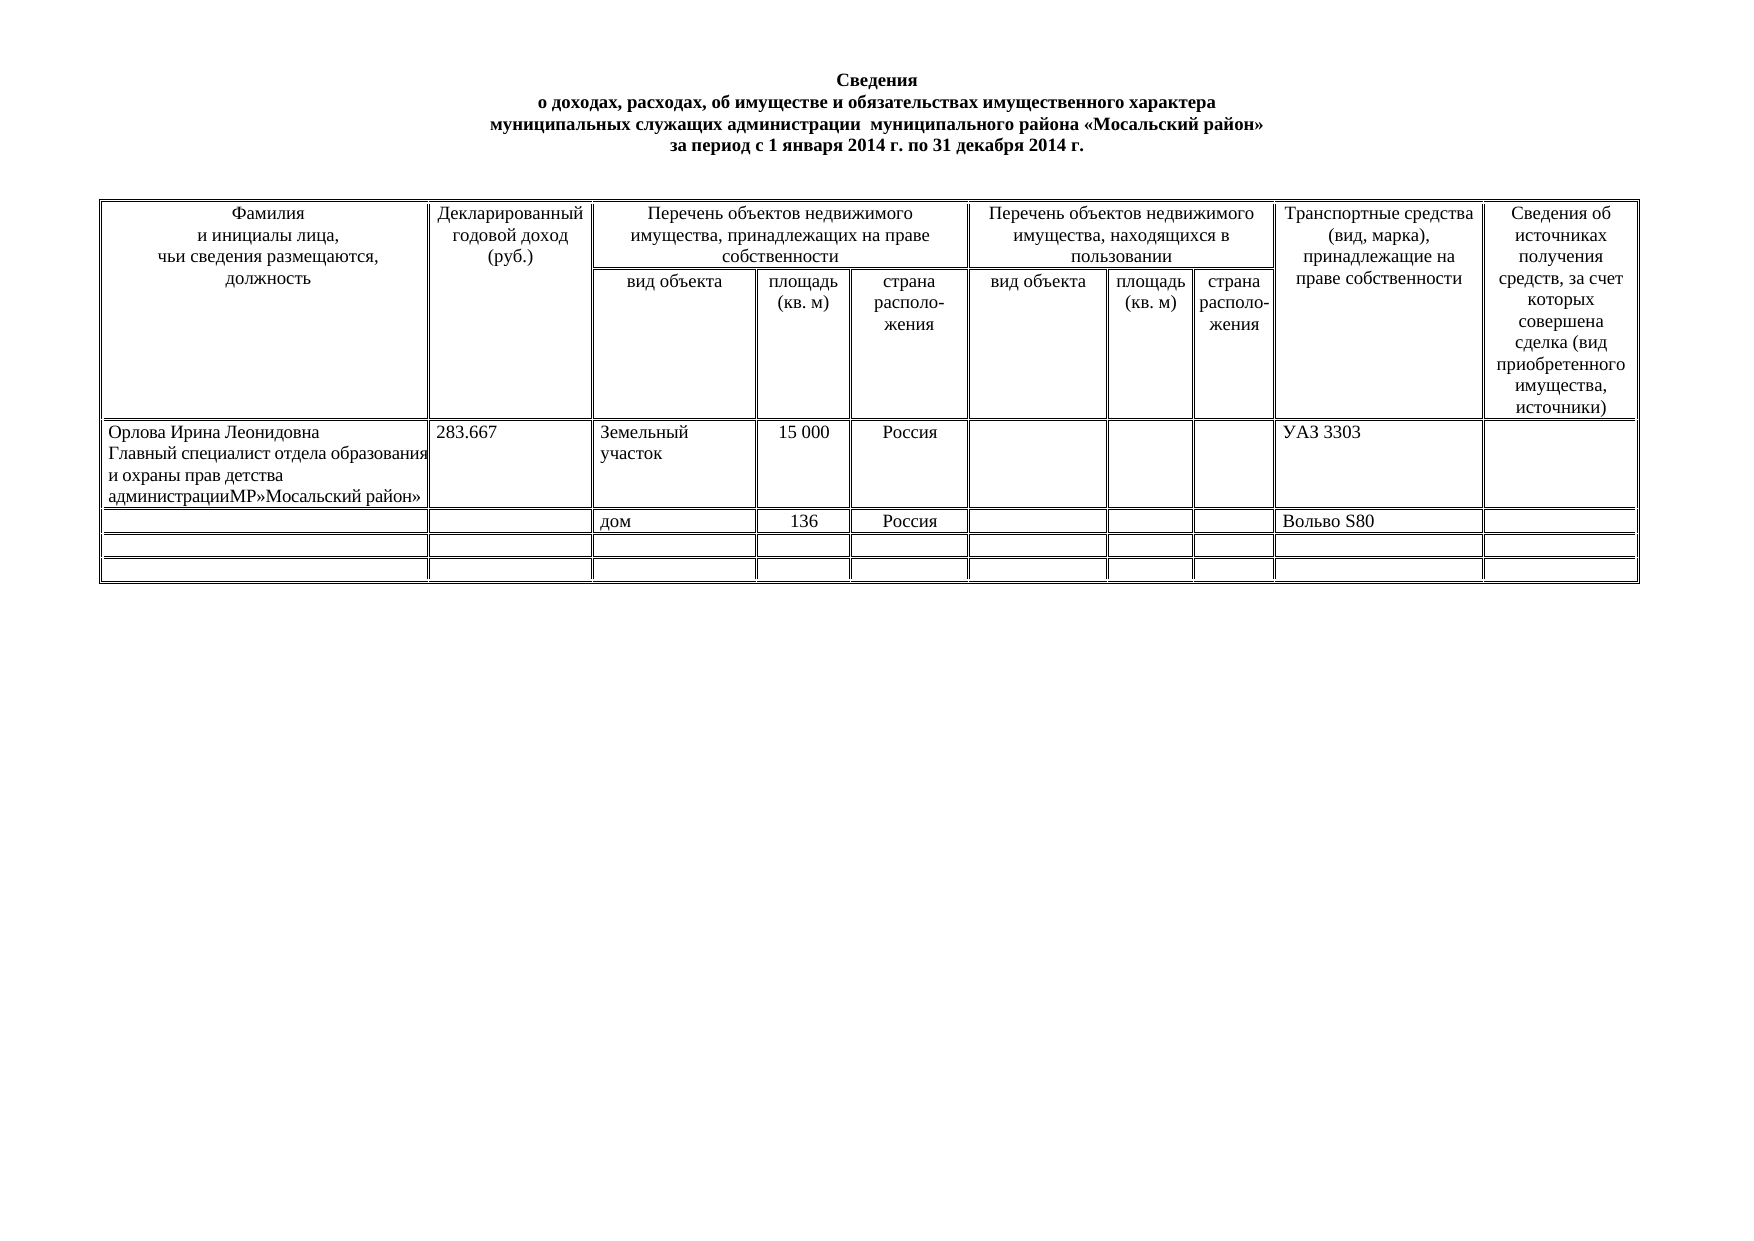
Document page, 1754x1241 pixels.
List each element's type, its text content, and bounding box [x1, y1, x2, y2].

table_cell [850, 559, 968, 581]
table_cell Россия [852, 510, 967, 532]
table_cell площадь (кв. м) [1109, 270, 1192, 417]
table_cell [968, 556, 1108, 581]
table_cell вид объекта [970, 270, 1106, 417]
table_cell [1275, 559, 1483, 581]
table_header Перечень объектов недвижимого имущества, принадлежащих на праве собственности [592, 202, 968, 267]
table_cell [1195, 535, 1273, 556]
table_cell Земельный участок [594, 421, 755, 507]
table_cell [1485, 532, 1637, 556]
table_cell [1194, 556, 1275, 581]
table_cell [430, 510, 591, 532]
table_cell 15 000 [758, 421, 849, 507]
table_cell страна располо-жения [852, 270, 967, 417]
table_header Фамилия и инициалы лица, чьи сведения размещаются, должность [102, 202, 428, 417]
table_cell [1109, 510, 1192, 532]
table_cell [1195, 421, 1273, 507]
table_cell [1276, 535, 1482, 556]
table_cell вид объекта [594, 270, 755, 417]
table_header Сведения об источниках получения средств, за счет которых совершена сделка (вид приобретенного имущества, источники) [1484, 202, 1637, 417]
text Сведения [71, 69, 1683, 91]
table_cell 283.667 [430, 421, 591, 507]
table_cell [1484, 556, 1638, 581]
table_cell страна располо-жения [1195, 270, 1273, 417]
table_cell [430, 535, 591, 556]
table_cell [592, 559, 756, 581]
text муниципальных служащих администрации муниципального района «Мосальский район» [71, 112, 1683, 134]
table_cell [1108, 556, 1194, 581]
table_cell [1485, 418, 1637, 507]
table_cell [594, 535, 755, 556]
table_header Перечень объектов недвижимого имущества, находящихся в пользовании [968, 200, 1275, 267]
table_cell [102, 532, 427, 556]
table_header Декларированный годовой доход (руб.) [428, 202, 592, 417]
table_cell Россия [852, 421, 967, 507]
table_cell площадь (кв. м) [758, 270, 849, 417]
table_cell [428, 559, 592, 581]
table_cell [970, 535, 1106, 556]
table_cell [102, 507, 427, 532]
table_cell 136 [758, 510, 849, 532]
table_cell [1109, 535, 1192, 556]
table_header Транспортные средства (вид, марка), принадлежащие на праве собственности [1275, 202, 1483, 417]
table_cell дом [594, 510, 755, 532]
table_cell [970, 421, 1106, 507]
table_cell [1195, 510, 1273, 532]
table_cell Вольво S80 [1276, 510, 1482, 532]
table_cell [970, 510, 1106, 532]
text о доходах, расходах, об имуществе и обязательствах имущественного характера [71, 91, 1683, 112]
table_cell [758, 535, 849, 556]
table_cell [1485, 507, 1637, 532]
text за период с 1 января . по 31 декабря . [71, 134, 1683, 156]
table_cell Орлова Ирина Леонидовна Главный специалист отдела образования и охраны прав детства администрацииМР»Мосальский район» [102, 418, 427, 507]
table_cell [756, 559, 850, 581]
table_cell [852, 535, 967, 556]
table_cell УАЗ 3303 [1276, 421, 1482, 507]
table_cell [1109, 421, 1192, 507]
table_cell [100, 556, 428, 581]
